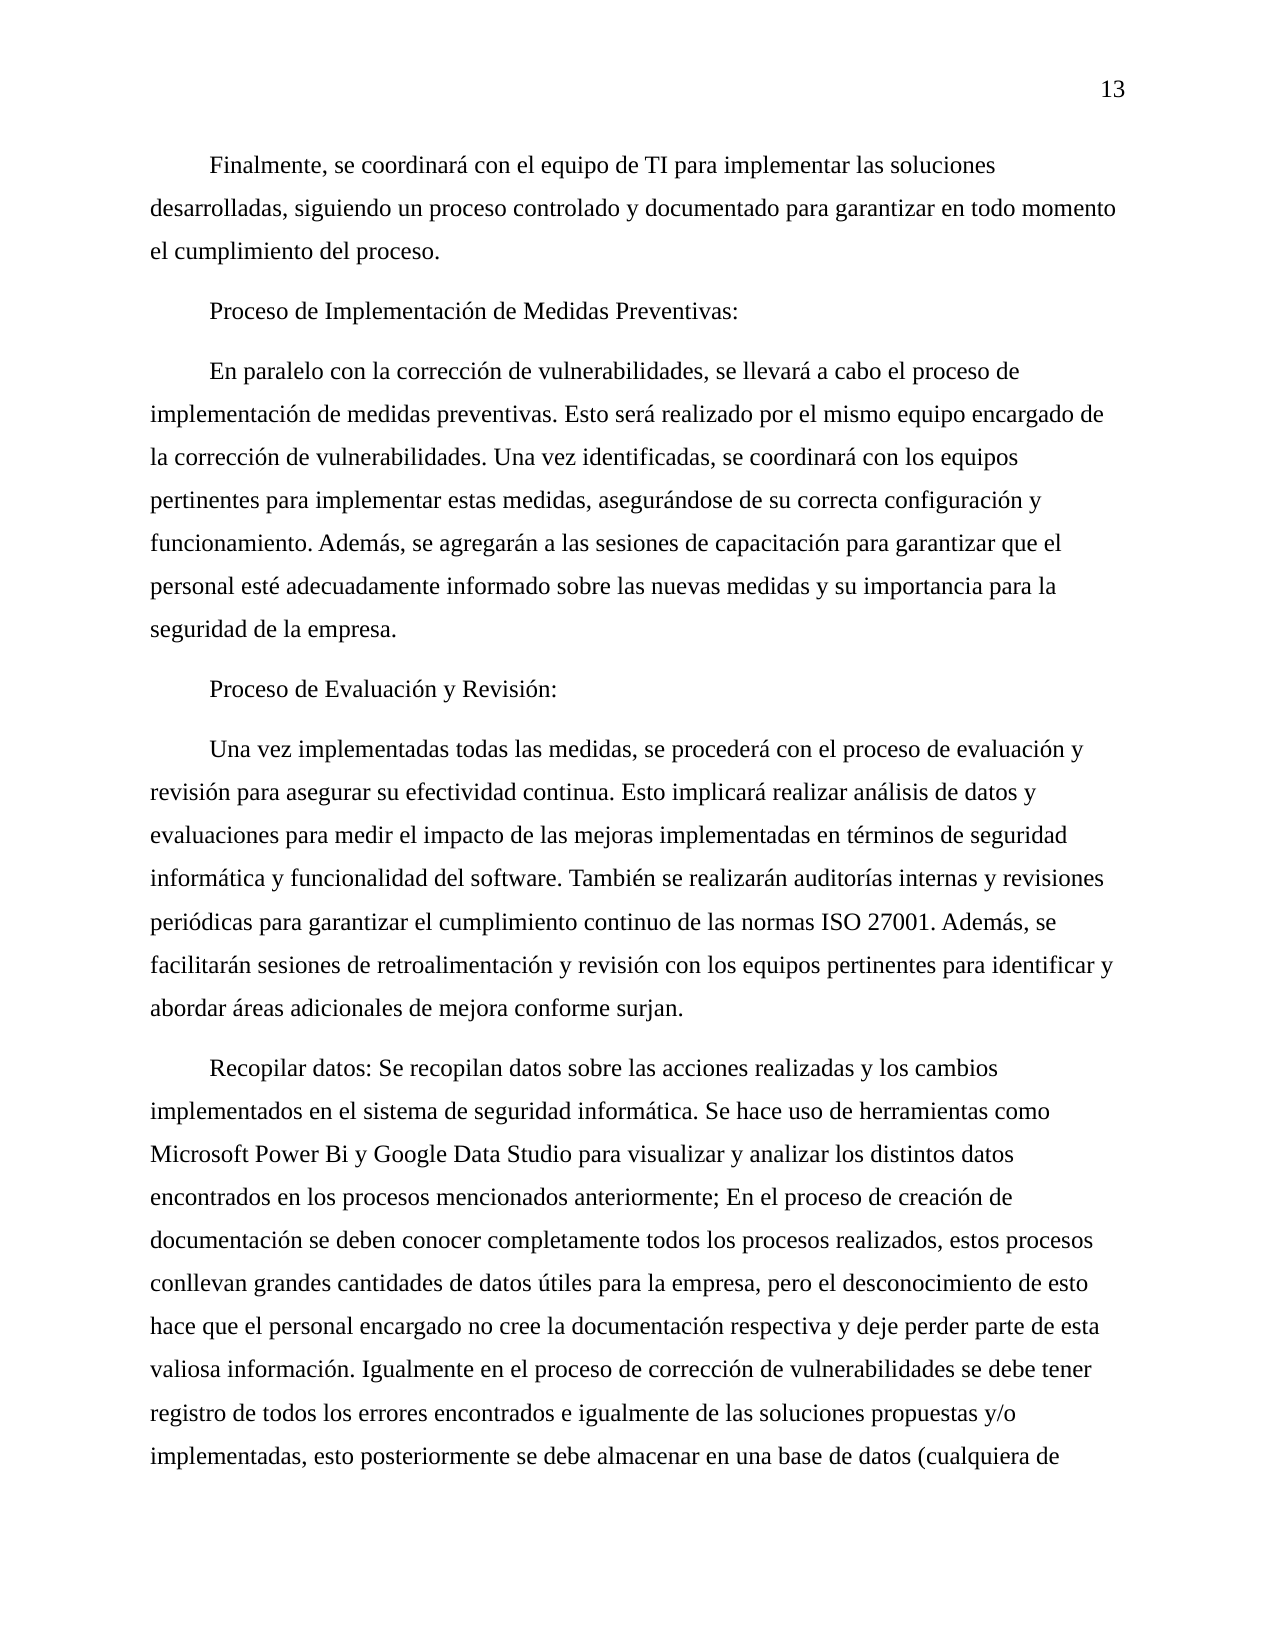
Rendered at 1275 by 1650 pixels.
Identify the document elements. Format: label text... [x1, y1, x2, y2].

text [150, 1053, 1125, 1469]
text En paralelo con la corrección de vulnerabilidades, se llevará a cabo el proceso de implementación de medidas preventivas. Esto será realizado por el mismo equipo encargado de la corrección de vulnerabilidades. Una vez identificadas, se coordinará con los equipos pertinentes para implementar estas medidas, asegurándose de su correcta configuración y funcionamiento. Además, se agregarán a las sesiones de capacitación para garantizar que el personal esté adecuadamente informado sobre las nuevas medidas y su importancia para la seguridad de la empresa. [150, 356, 1125, 643]
text Una vez implementadas todas las medidas, se procederá con el proceso de evaluación y revisión para asegurar su efectividad continua. Esto implicará realizar análisis de datos y evaluaciones para medir el impacto de las mejoras implementadas en términos de seguridad informática y funcionalidad del software. También se realizarán auditorías internas y revisiones periódicas para garantizar el cumplimiento continuo de las normas ISO 27001. Además, se facilitarán sesiones de retroalimentación y revisión con los equipos pertinentes para identificar y abordar áreas adicionales de mejora conforme surjan. [150, 734, 1125, 1022]
text Proceso de Implementación de Medidas Preventivas: [150, 296, 1125, 325]
text Finalmente, se coordinará con el equipo de TI para implementar las soluciones desarrolladas, siguiendo un proceso controlado y documentado para garantizar en todo momento el cumplimiento del proceso. [150, 150, 1125, 265]
text Proceso de Evaluación y Revisión: [150, 674, 1125, 703]
